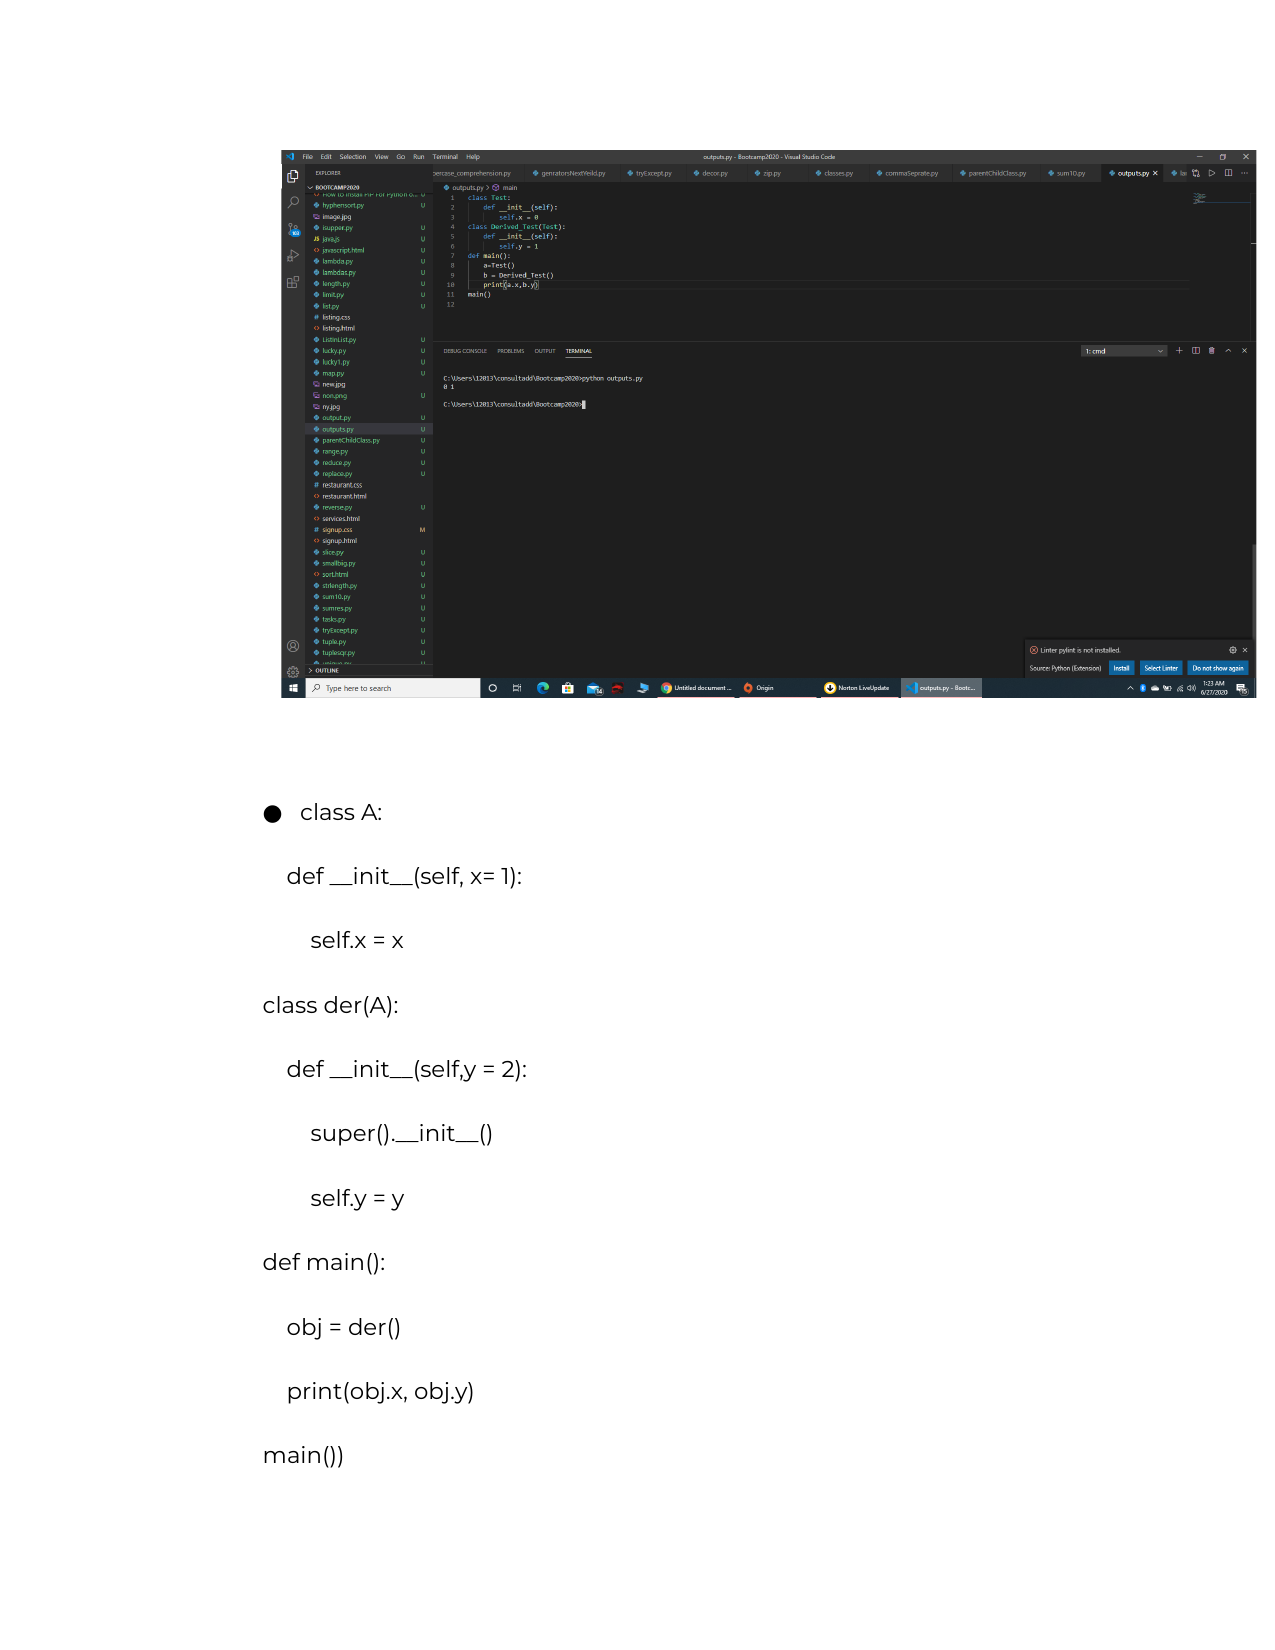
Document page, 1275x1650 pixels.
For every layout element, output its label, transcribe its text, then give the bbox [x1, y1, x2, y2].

text def __init__(self,y = 2): [262, 1055, 1125, 1083]
list class A: [262, 798, 1125, 826]
text main()) [262, 1442, 1125, 1469]
text self.x = x [262, 927, 1125, 954]
text def main(): [262, 1248, 1125, 1276]
text def __init__(self, x= 1): [262, 862, 1125, 890]
text class der(A): [262, 991, 1125, 1019]
picture [281, 150, 1257, 698]
text obj = der() [262, 1313, 1125, 1341]
text print(obj.x, obj.y) [262, 1377, 1125, 1405]
text self.y = y [262, 1184, 1125, 1212]
text super().__init__() [262, 1120, 1125, 1148]
